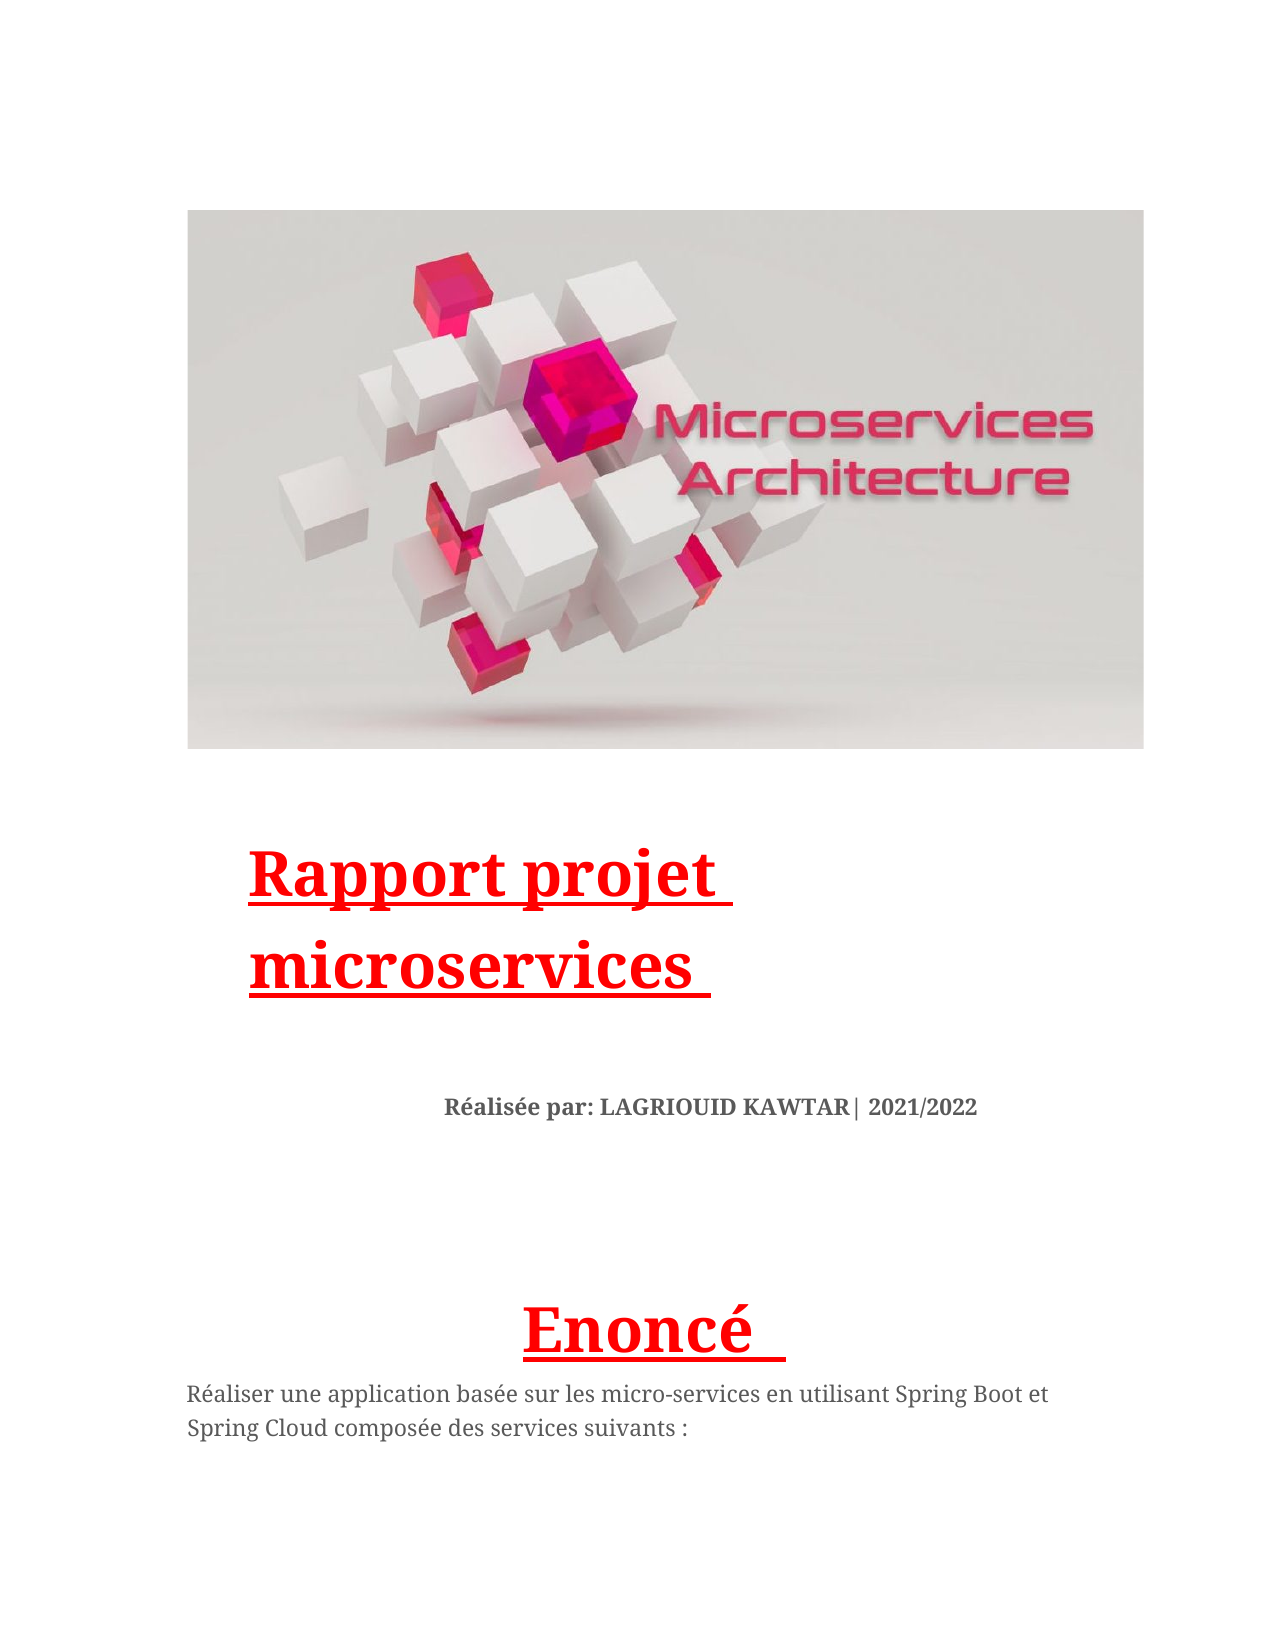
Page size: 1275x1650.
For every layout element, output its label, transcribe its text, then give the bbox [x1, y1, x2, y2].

picture [187, 210, 1144, 749]
text Réaliser une application basée sur les micro-services en utilisant Spring Boot et Spring Cloud composée des services suivants : [186, 1377, 1091, 1443]
subtitle Enoncé [187, 1286, 1089, 1371]
text Rapport projet microservices [248, 830, 1143, 1007]
text Réalisée par: LAGRIOUID KAWTAR| 2021/2022 [444, 1091, 1091, 1122]
